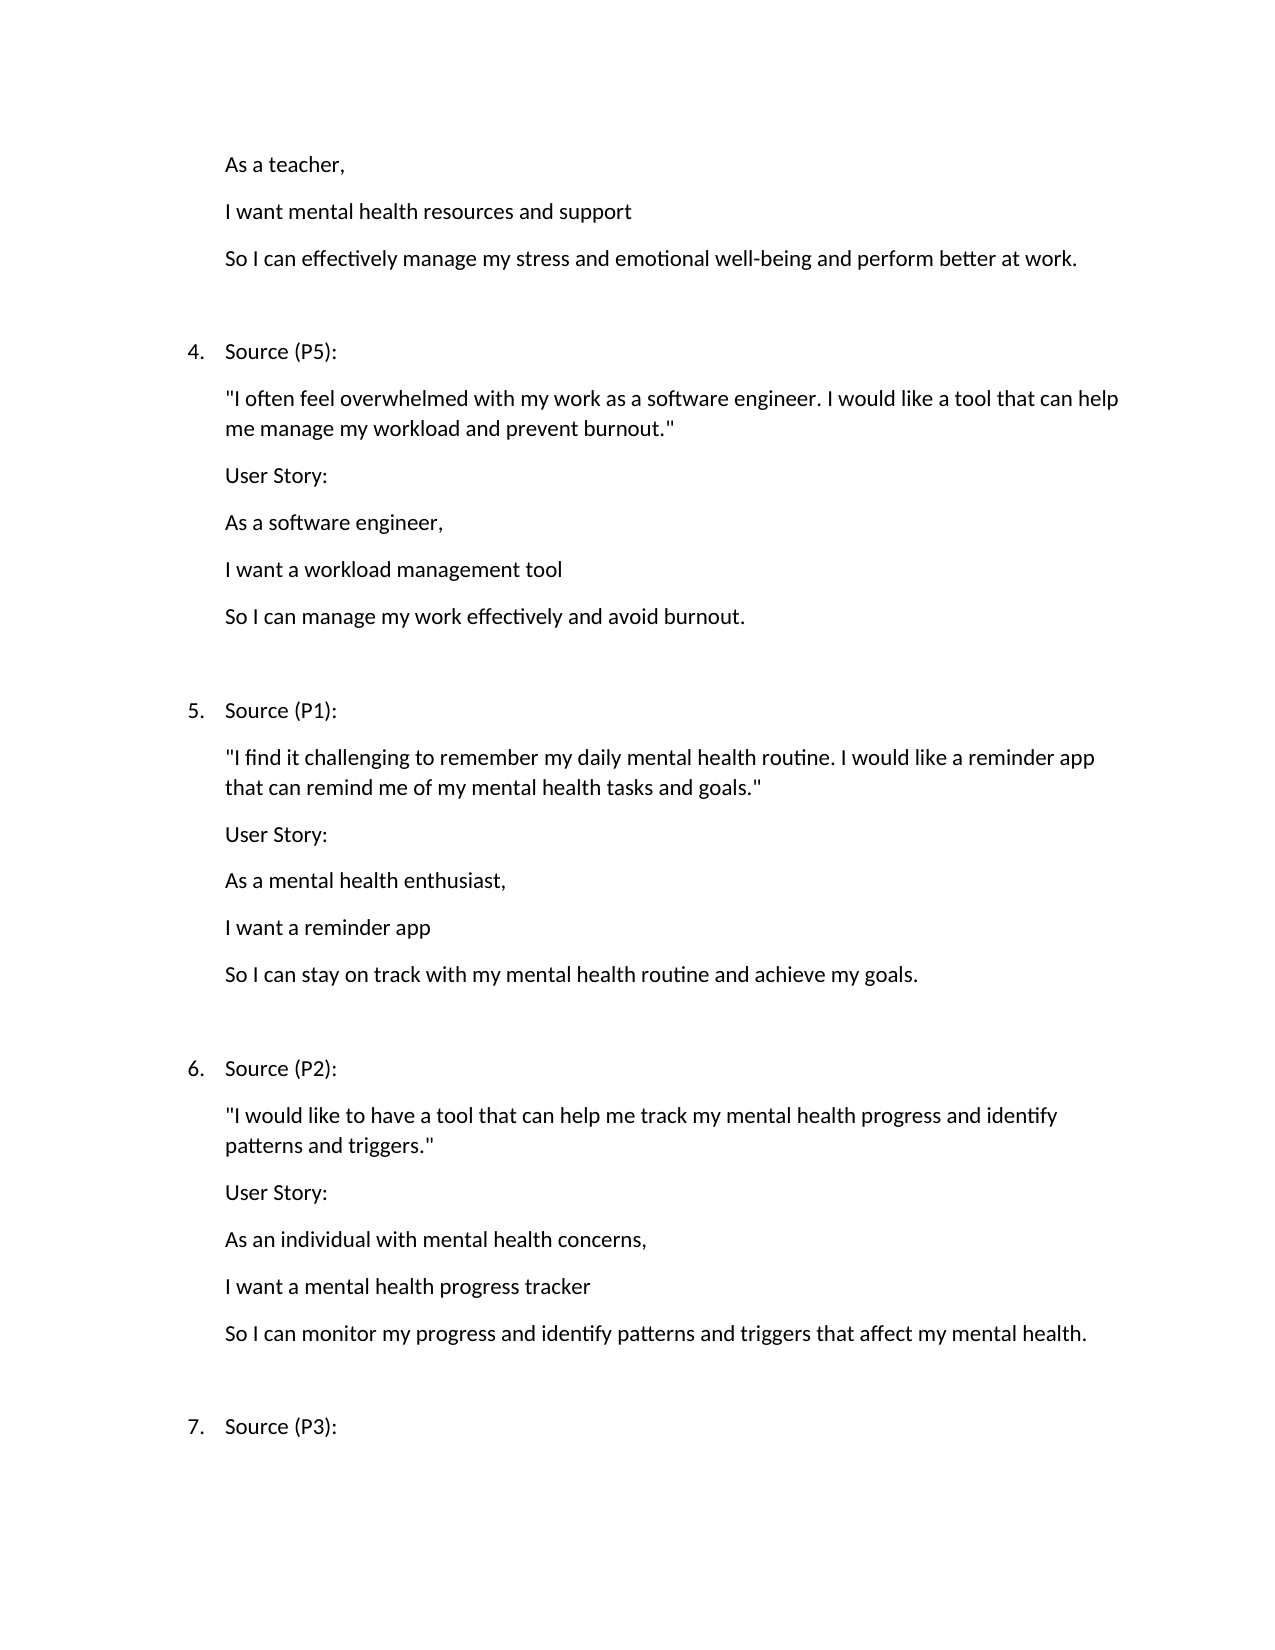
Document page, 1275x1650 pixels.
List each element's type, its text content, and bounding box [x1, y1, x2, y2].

list Source (P1): [187, 696, 1125, 724]
text So I can manage my work effectively and avoid burnout. [225, 602, 1125, 630]
text User Story: [225, 461, 1125, 489]
text "I find it challenging to remember my daily mental health routine. I would like a reminder app that can remind me of my mental health tasks and goals." [225, 743, 1125, 801]
text User Story: [225, 1178, 1125, 1206]
text As an individual with mental health concerns, [225, 1225, 1125, 1253]
text As a mental health enthusiast, [225, 867, 1125, 895]
list Source (P3): [187, 1412, 1125, 1441]
text User Story: [225, 820, 1125, 848]
text As a software engineer, [225, 508, 1125, 536]
text I want mental health resources and support [225, 197, 1125, 225]
text So I can effectively manage my stress and emotional well-being and perform better at work. [225, 244, 1125, 272]
text So I can monitor my progress and identify patterns and triggers that affect my mental health. [225, 1319, 1125, 1347]
text I want a workload management tool [225, 555, 1125, 583]
text As a teacher, [225, 150, 1125, 178]
text So I can stay on track with my mental health routine and achieve my goals. [225, 960, 1125, 988]
text I want a reminder app [225, 913, 1125, 942]
text "I would like to have a tool that can help me track my mental health progress and identify patterns and triggers." [225, 1101, 1125, 1159]
list Source (P5): [187, 337, 1125, 366]
text "I often feel overwhelmed with my work as a software engineer. I would like a tool that can help me manage my workload and prevent burnout." [225, 384, 1125, 443]
list Source (P2): [187, 1054, 1125, 1082]
text I want a mental health progress tracker [225, 1272, 1125, 1300]
